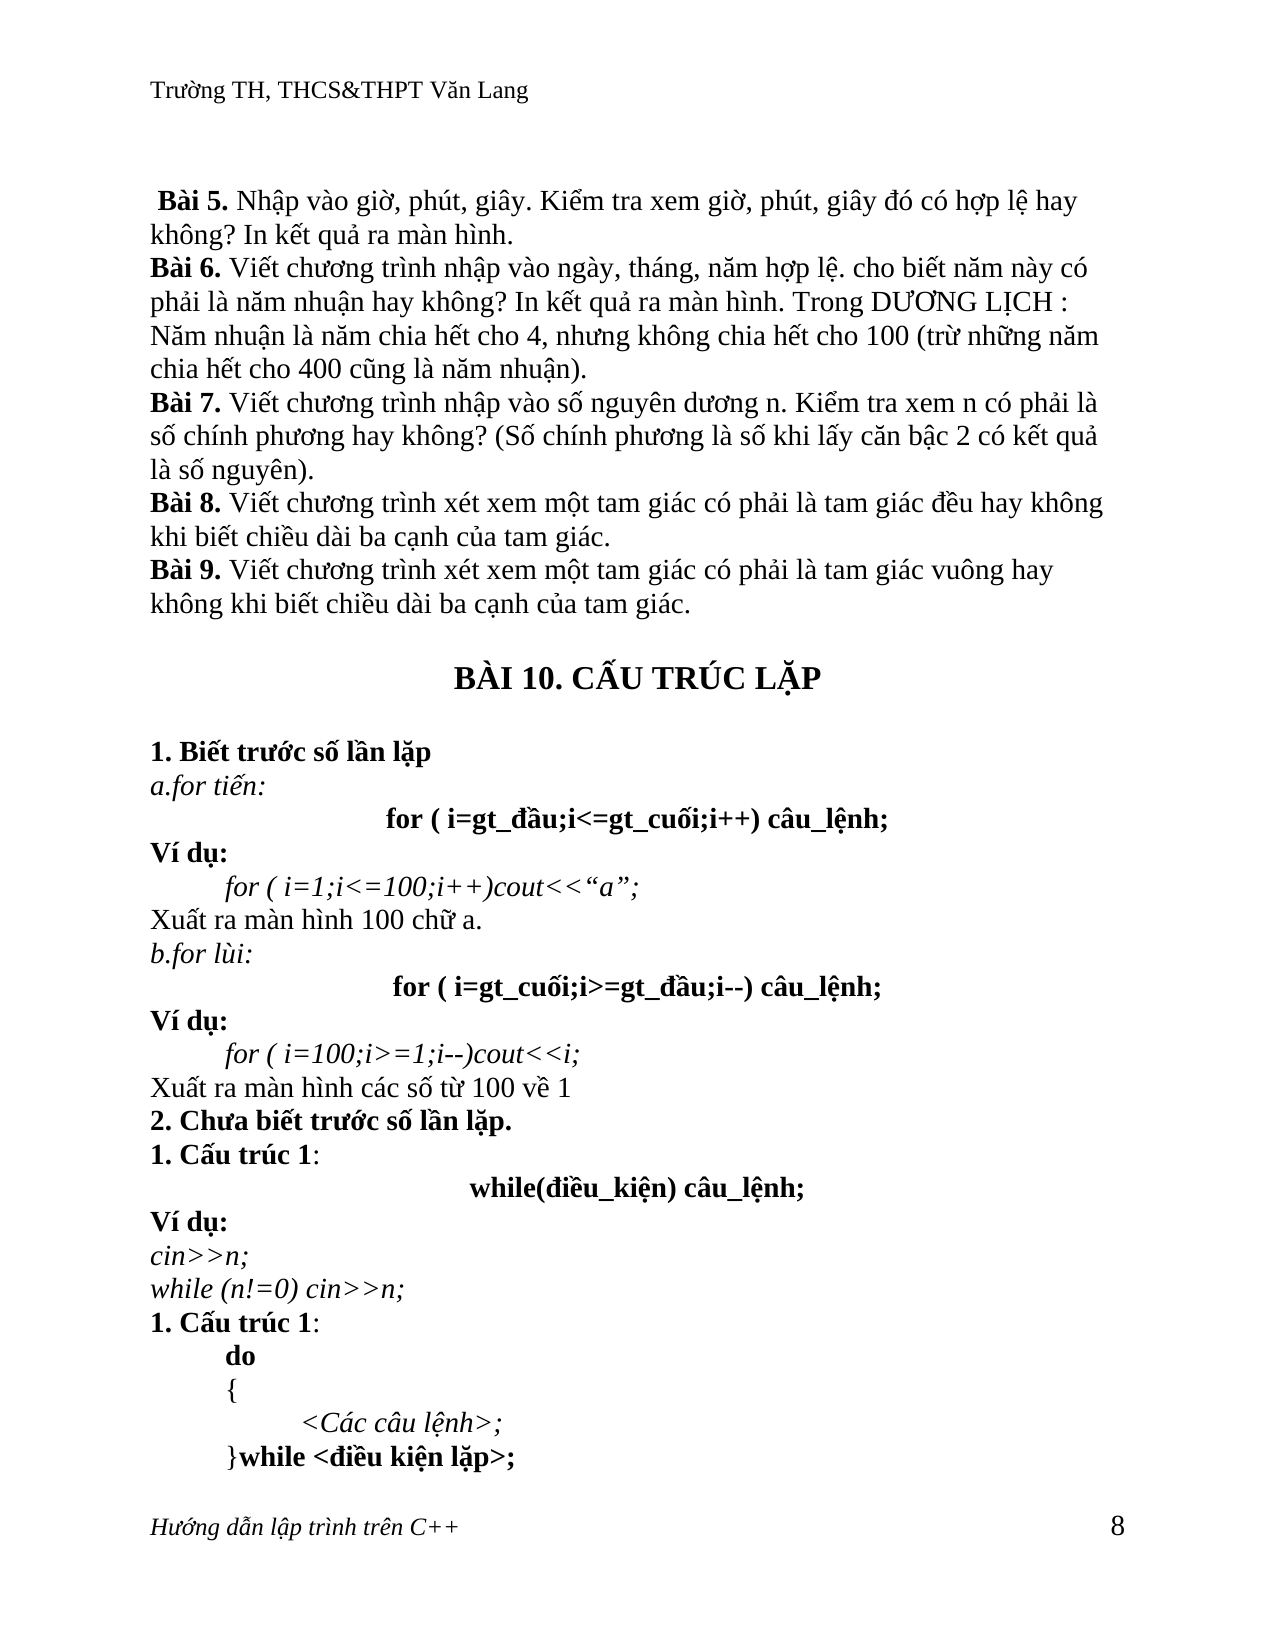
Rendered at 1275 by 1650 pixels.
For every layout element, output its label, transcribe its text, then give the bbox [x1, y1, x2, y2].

text do { [150, 1338, 1125, 1405]
text Bài 5. Nhập vào giờ, phút, giây. Kiểm tra xem giờ, phút, giây đó có hợp lệ hay không? In kết quả ra màn hình. [150, 183, 1125, 251]
text a.for tiến: [150, 768, 1125, 802]
text while (n!=0) cin>>n; [150, 1271, 1125, 1305]
text Bài 6. Viết chương trình nhập vào ngày, tháng, năm hợp lệ. cho biết năm này có phải là năm nhuận hay không? In kết quả ra màn hình. Trong DƯƠNG LỊCH : Năm nhuận là năm chia hết cho 4, nhưng không chia hết cho 100 (trừ những năm chia hết cho 400 cũng là năm nhuận). [150, 251, 1125, 385]
text Bài 7. Viết chương trình nhập vào số nguyên dương n. Kiểm tra xem n có phải là số chính phương hay không? (Số chính phương là số khi lấy căn bậc 2 có kết quả là số nguyên). [150, 385, 1125, 485]
text Ví dụ: [150, 1003, 1125, 1036]
text <Các câu lệnh>; [225, 1405, 1125, 1439]
text Bài 8. Viết chương trình xét xem một tam giác có phải là tam giác đều hay không khi biết chiều dài ba cạnh của tam giác. [150, 485, 1125, 552]
text Xuất ra màn hình 100 chữ a. [150, 902, 1125, 936]
text Ví dụ: [150, 835, 1125, 869]
text Xuất ra màn hình các số từ 100 về 1 [150, 1070, 1125, 1103]
text }while <điều kiện lặp>; [150, 1439, 1125, 1472]
text while(điều_kiện) câu_lệnh; [150, 1171, 1125, 1204]
text cin>>n; [150, 1238, 1125, 1271]
text Ví dụ: [150, 1204, 1125, 1238]
text BÀI 10. CẤU TRÚC LẶP [150, 658, 1125, 696]
text for ( i=gt_đầu;i<=gt_cuối;i++) câu_lệnh; [150, 802, 1125, 835]
text b.for lùi: [150, 936, 1125, 969]
text 1. Cấu trúc 1: [150, 1305, 1125, 1338]
text for ( i=100;i>=1;i--)cout<<i; [150, 1036, 1125, 1070]
text for ( i=gt_cuối;i>=gt_đầu;i--) câu_lệnh; [150, 969, 1125, 1003]
text for ( i=1;i<=100;i++)cout<<“a”; [150, 869, 1125, 902]
text Bài 9. Viết chương trình xét xem một tam giác có phải là tam giác vuông hay không khi biết chiều dài ba cạnh của tam giác. [150, 552, 1125, 619]
text 1. Biết trước số lần lặp [150, 734, 1125, 768]
text 2. Chưa biết trước số lần lặp. [150, 1103, 1125, 1137]
text 1. Cấu trúc 1: [150, 1137, 1125, 1171]
